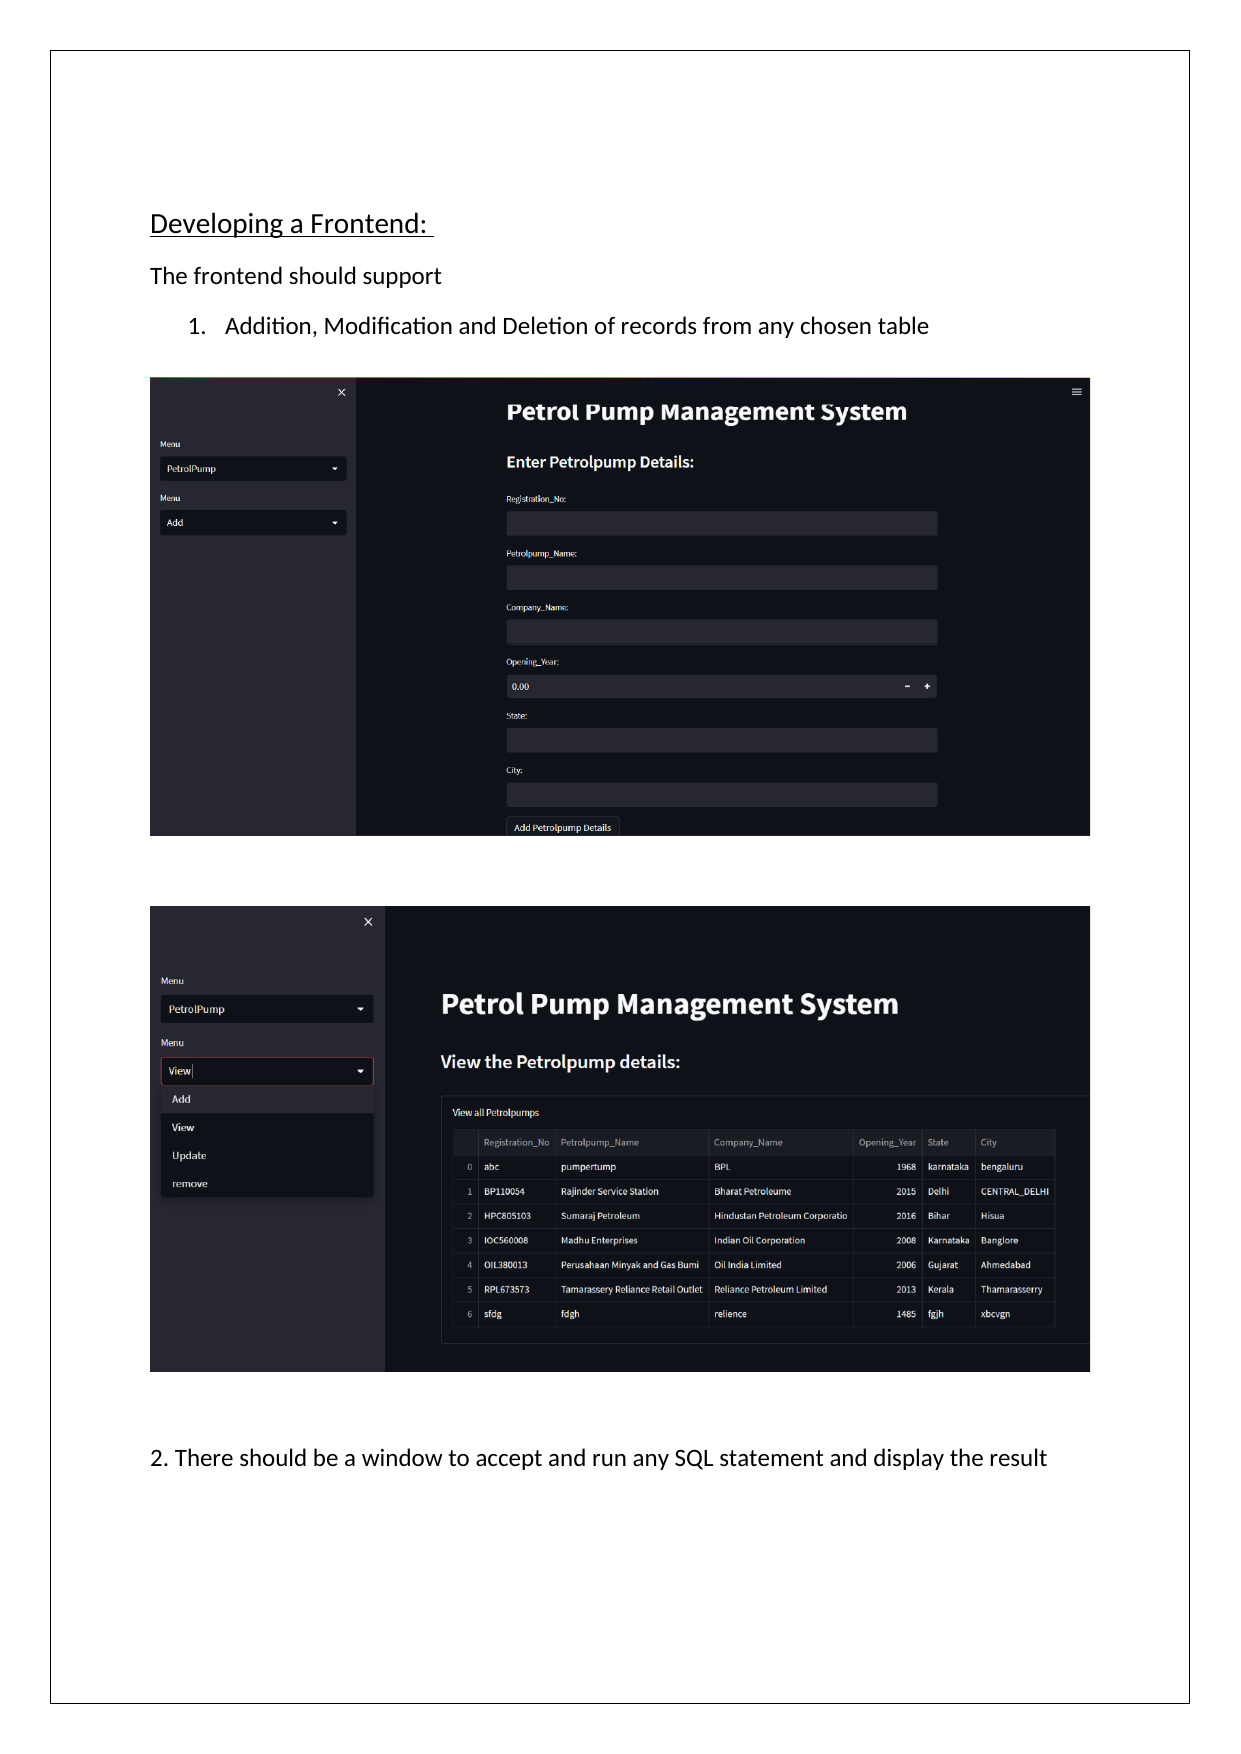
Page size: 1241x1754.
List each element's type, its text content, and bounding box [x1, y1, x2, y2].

text 2. There should be a window to accept and run any SQL statement and display the result [150, 1443, 1090, 1473]
text The frontend should support [150, 260, 1090, 291]
picture [150, 377, 1091, 836]
list Addition, Modification and Deletion of records from any chosen table [187, 310, 1090, 340]
text Developing a Frontend: [150, 205, 1090, 241]
picture [150, 906, 1091, 1372]
